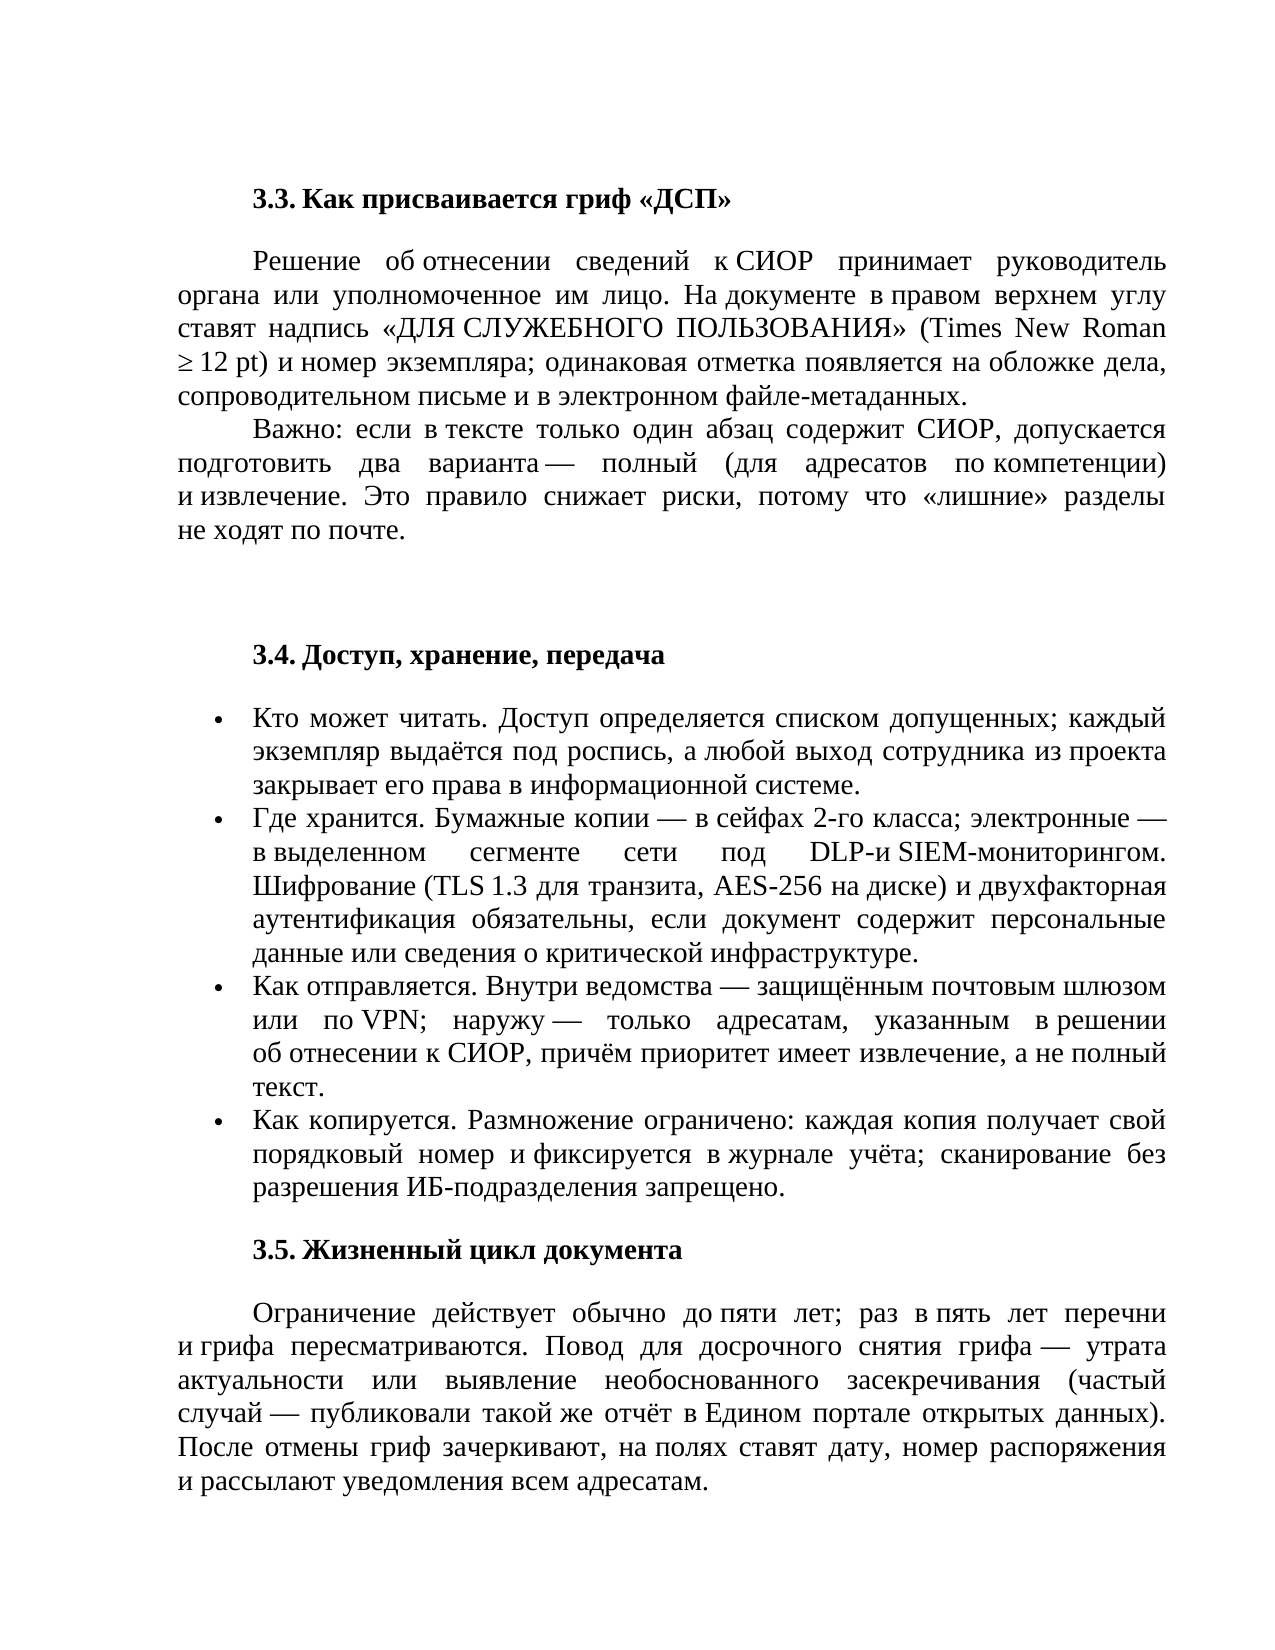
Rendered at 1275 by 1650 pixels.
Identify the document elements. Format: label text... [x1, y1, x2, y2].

text Важно: если в тексте только один абзац содержит СИОР, допускается подготовить два варианта — полный (для адресатов по компетенции) и извлечение. Это правило снижает риски, потому что «лишние» разделы не ходят по почте. [177, 411, 1167, 545]
list Кто может читать. Доступ определяется списком допущенных; каждый экземпляр выдаётся под роспись, а любой выход сотрудника из проекта закрывает его права в информационной системе. [215, 700, 1167, 801]
text Решение об отнесении сведений к СИОР принимает руководитель органа или уполномоченное им лицо. На документе в правом верхнем углу ставят надпись «ДЛЯ СЛУЖЕБНОГО ПОЛЬЗОВАНИЯ» (Times New Roman ≥ 12 pt) и номер экземпляра; одинаковая отметка появляется на обложке дела, сопроводительном письме и в электронном файле-метаданных. [177, 243, 1167, 411]
list Как отправляется. Внутри ведомства — защищённым почтовым шлюзом или по VPN; наружу — только адресатам, указанным в решении об отнесении к СИОР, причём приоритет имеет извлечение, а не полный текст. [215, 1027, 1167, 1161]
text 3.5. Жизненный цикл документа [177, 1320, 1167, 1353]
text 3.4. Доступ, хранение, передача [177, 637, 1167, 671]
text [177, 1382, 1167, 1517]
list Где хранится. Бумажные копии — в сейфах 2-го класса; электронные — в выделенном сегменте сети под DLP-и SIEM-мониторингом. Шифрование (TLS 1.3 для транзита, AES-256 на диске) и двухфакторная аутентификация обязательны, если документ содержит персональные данные или сведения о критической инфраструктуре. [215, 830, 1167, 997]
list Как копируется. Размножение ограничено: каждая копия получает свой порядковый номер и фиксируется в журнале учёта; сканирование без разрешения ИБ-подразделения запрещено. [215, 1190, 1167, 1291]
text 3.3. Как присваивается гриф «ДСП» [177, 181, 1167, 214]
